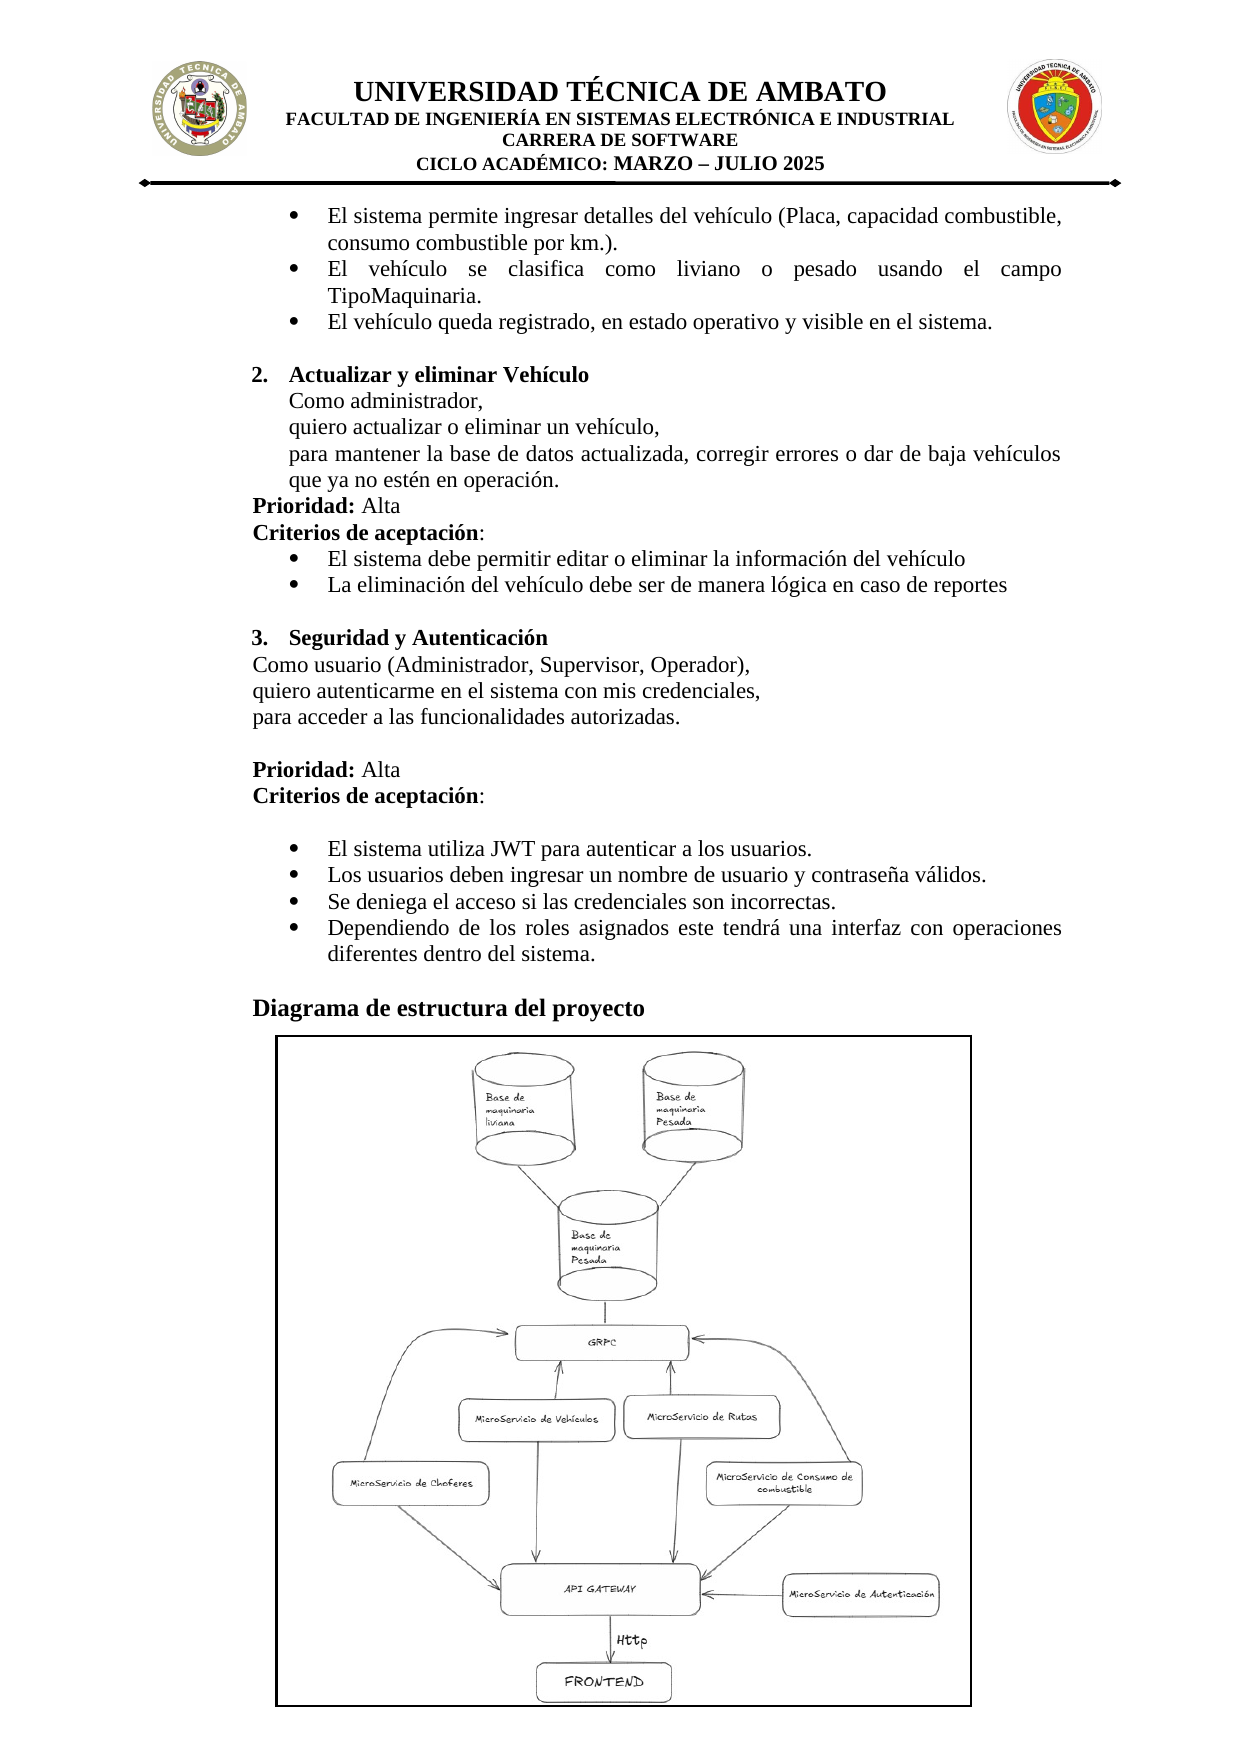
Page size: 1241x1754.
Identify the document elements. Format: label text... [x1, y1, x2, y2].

list El sistema utiliza JWT para autenticar a los usuarios. [290, 835, 1063, 861]
picture [152, 61, 247, 156]
list El vehículo queda registrado, en estado operativo y visible en el sistema. [290, 308, 1063, 334]
list Los usuarios deben ingresar un nombre de usuario y contraseña válidos. [290, 861, 1063, 888]
list El vehículo se clasifica como liviano o pesado usando el campo TipoMaquinaria. [290, 255, 1063, 308]
list Actualizar y eliminar Vehículo [251, 361, 1063, 387]
text Como usuario (Administrador, Supervisor, Operador), [252, 651, 1063, 677]
list Diagrama de estructura del proyecto [252, 993, 1063, 1022]
list Se deniega el acceso si las credenciales son incorrectas. [290, 888, 1063, 914]
list La eliminación del vehículo debe ser de manera lógica en caso de reportes [290, 572, 1063, 598]
text quiero actualizar o eliminar un vehículo, [288, 413, 1063, 440]
picture [1007, 59, 1102, 154]
text Como administrador, [288, 387, 1063, 413]
text para acceder a las funcionalidades autorizadas. [252, 703, 1063, 730]
list Criterios de aceptación: [252, 782, 1063, 809]
picture [278, 1037, 970, 1705]
text para mantener la base de datos actualizada, corregir errores o dar de baja vehículos que ya no estén en operación. [288, 440, 1063, 492]
list Criterios de aceptación: [252, 519, 1063, 545]
list Prioridad: Alta [252, 730, 1063, 782]
list Seguridad y Autenticación [251, 624, 1063, 651]
list El sistema permite ingresar detalles del vehículo (Placa, capacidad combustible, consumo combustible por km.). [290, 203, 1063, 255]
list Dependiendo de los roles asignados este tendrá una interfaz con operaciones diferentes dentro del sistema. [290, 914, 1063, 967]
list Prioridad: Alta [252, 492, 1063, 519]
list El sistema debe permitir editar o eliminar la información del vehículo [290, 545, 1063, 572]
text quiero autenticarme en el sistema con mis credenciales, [252, 677, 1063, 703]
